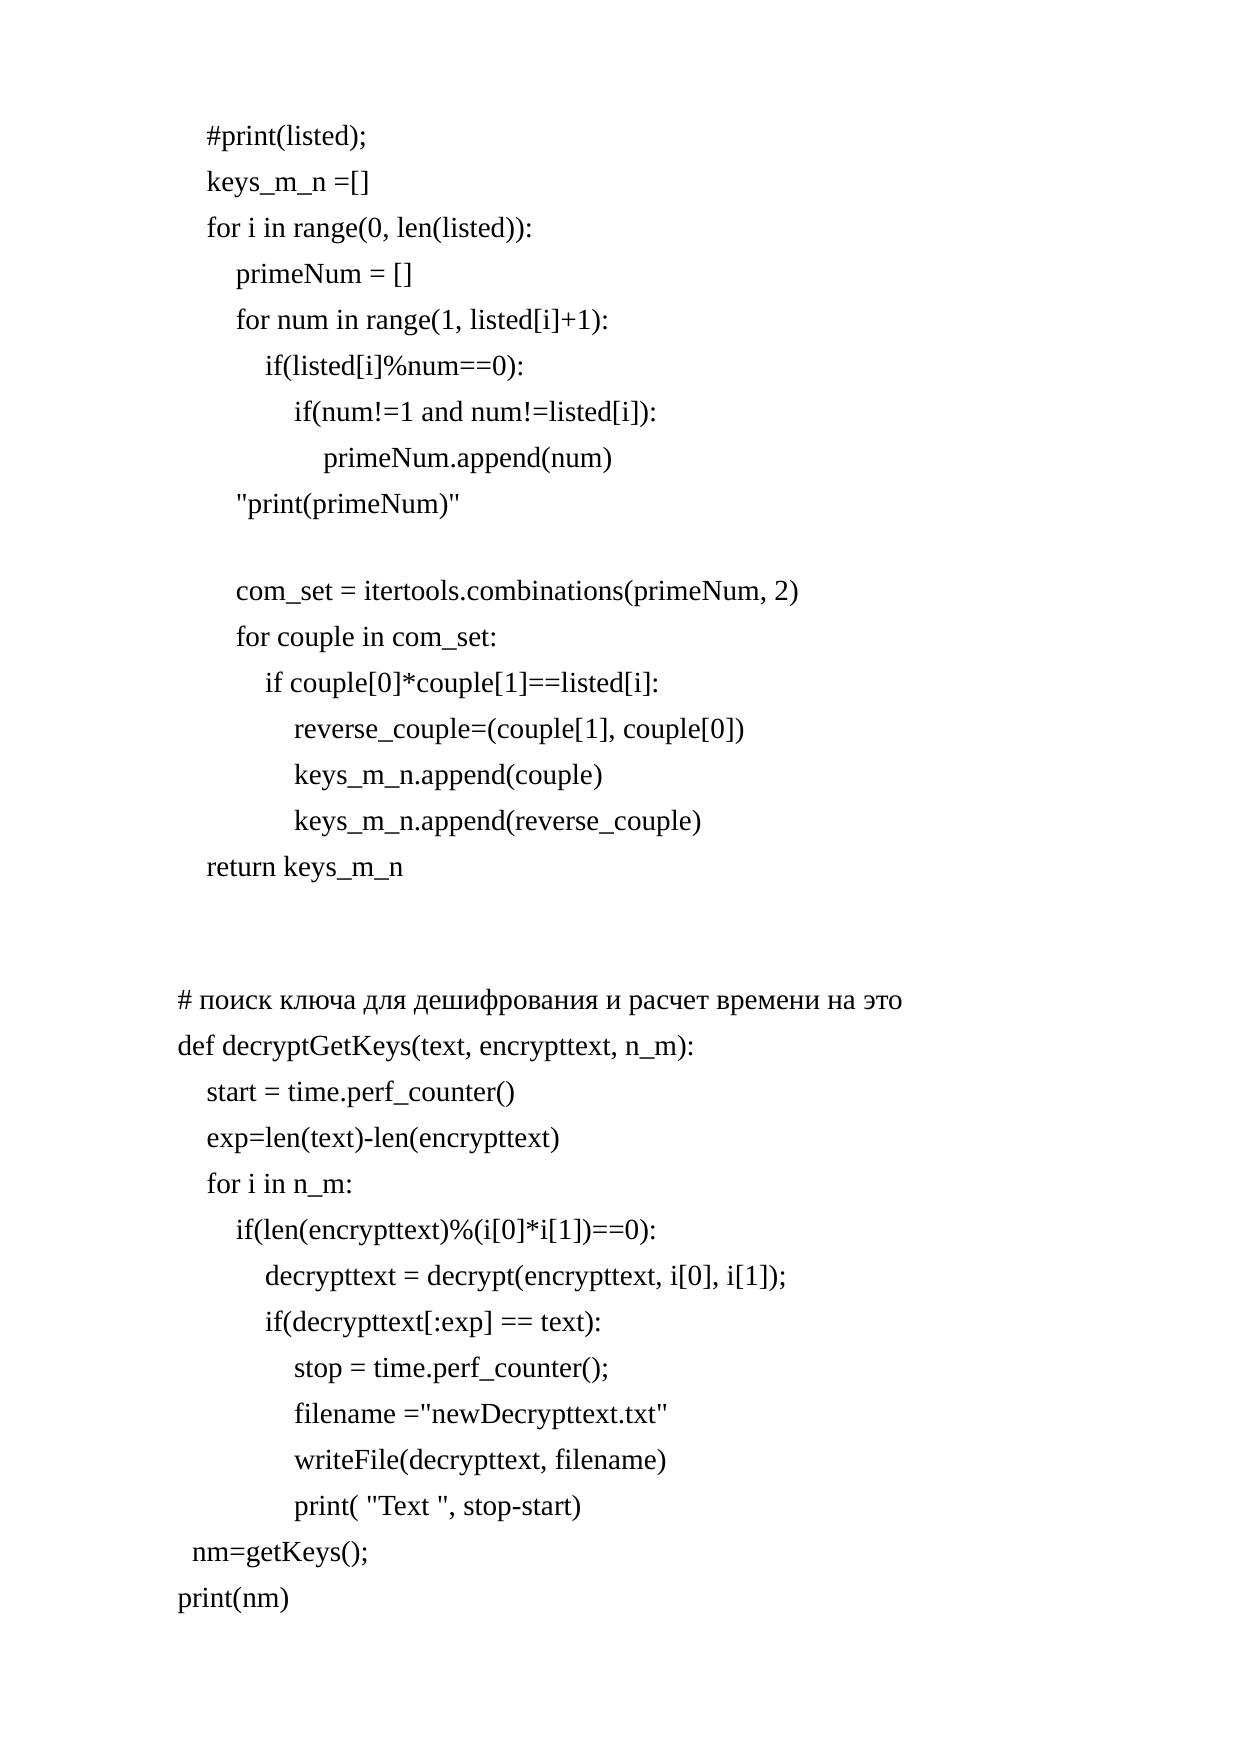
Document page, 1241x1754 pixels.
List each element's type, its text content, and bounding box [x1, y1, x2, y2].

text filename ="newDecrypttext.txt" [177, 1396, 1152, 1430]
text primeNum.append(num) [177, 440, 1152, 474]
text stop = time.perf_counter(); [177, 1350, 1152, 1384]
text for couple in com_set: [177, 619, 1152, 653]
text keys_m_n =[] [177, 164, 1152, 198]
text if(num!=1 and num!=listed[i]): [177, 394, 1152, 428]
text # поиск ключа для дешифрования и расчет времени на это [177, 982, 1152, 1015]
text primeNum = [] [177, 256, 1152, 290]
text if couple[0]*couple[1]==listed[i]: [177, 665, 1152, 699]
text print(nm) [177, 1580, 1152, 1614]
text for i in n_m: [177, 1166, 1152, 1199]
text def decryptGetKeys(text, encrypttext, n_m): [177, 1028, 1152, 1061]
text decrypttext = decrypt(encrypttext, i[0], i[1]); [177, 1258, 1152, 1292]
text exp=len(text)-len(encrypttext) [177, 1120, 1152, 1153]
text if(decrypttext[:exp] == text): [177, 1304, 1152, 1338]
text print( "Text ", stop-start) [177, 1488, 1152, 1522]
text writeFile(decrypttext, filename) [177, 1442, 1152, 1476]
text if(listed[i]%num==0): [177, 348, 1152, 382]
text return keys_m_n [177, 849, 1152, 883]
text "print(primeNum)" [177, 486, 1152, 520]
text reverse_couple=(couple[1], couple[0]) [177, 711, 1152, 745]
text for num in range(1, listed[i]+1): [177, 302, 1152, 336]
text #print(listed); [177, 118, 1152, 152]
text com_set = itertools.combinations(primeNum, 2) [177, 573, 1152, 607]
text for i in range(0, len(listed)): [177, 210, 1152, 244]
text keys_m_n.append(couple) [177, 757, 1152, 791]
text nm=getKeys(); [177, 1534, 1152, 1568]
text keys_m_n.append(reverse_couple) [177, 803, 1152, 837]
text if(len(encrypttext)%(i[0]*i[1])==0): [177, 1212, 1152, 1246]
text start = time.perf_counter() [177, 1074, 1152, 1107]
